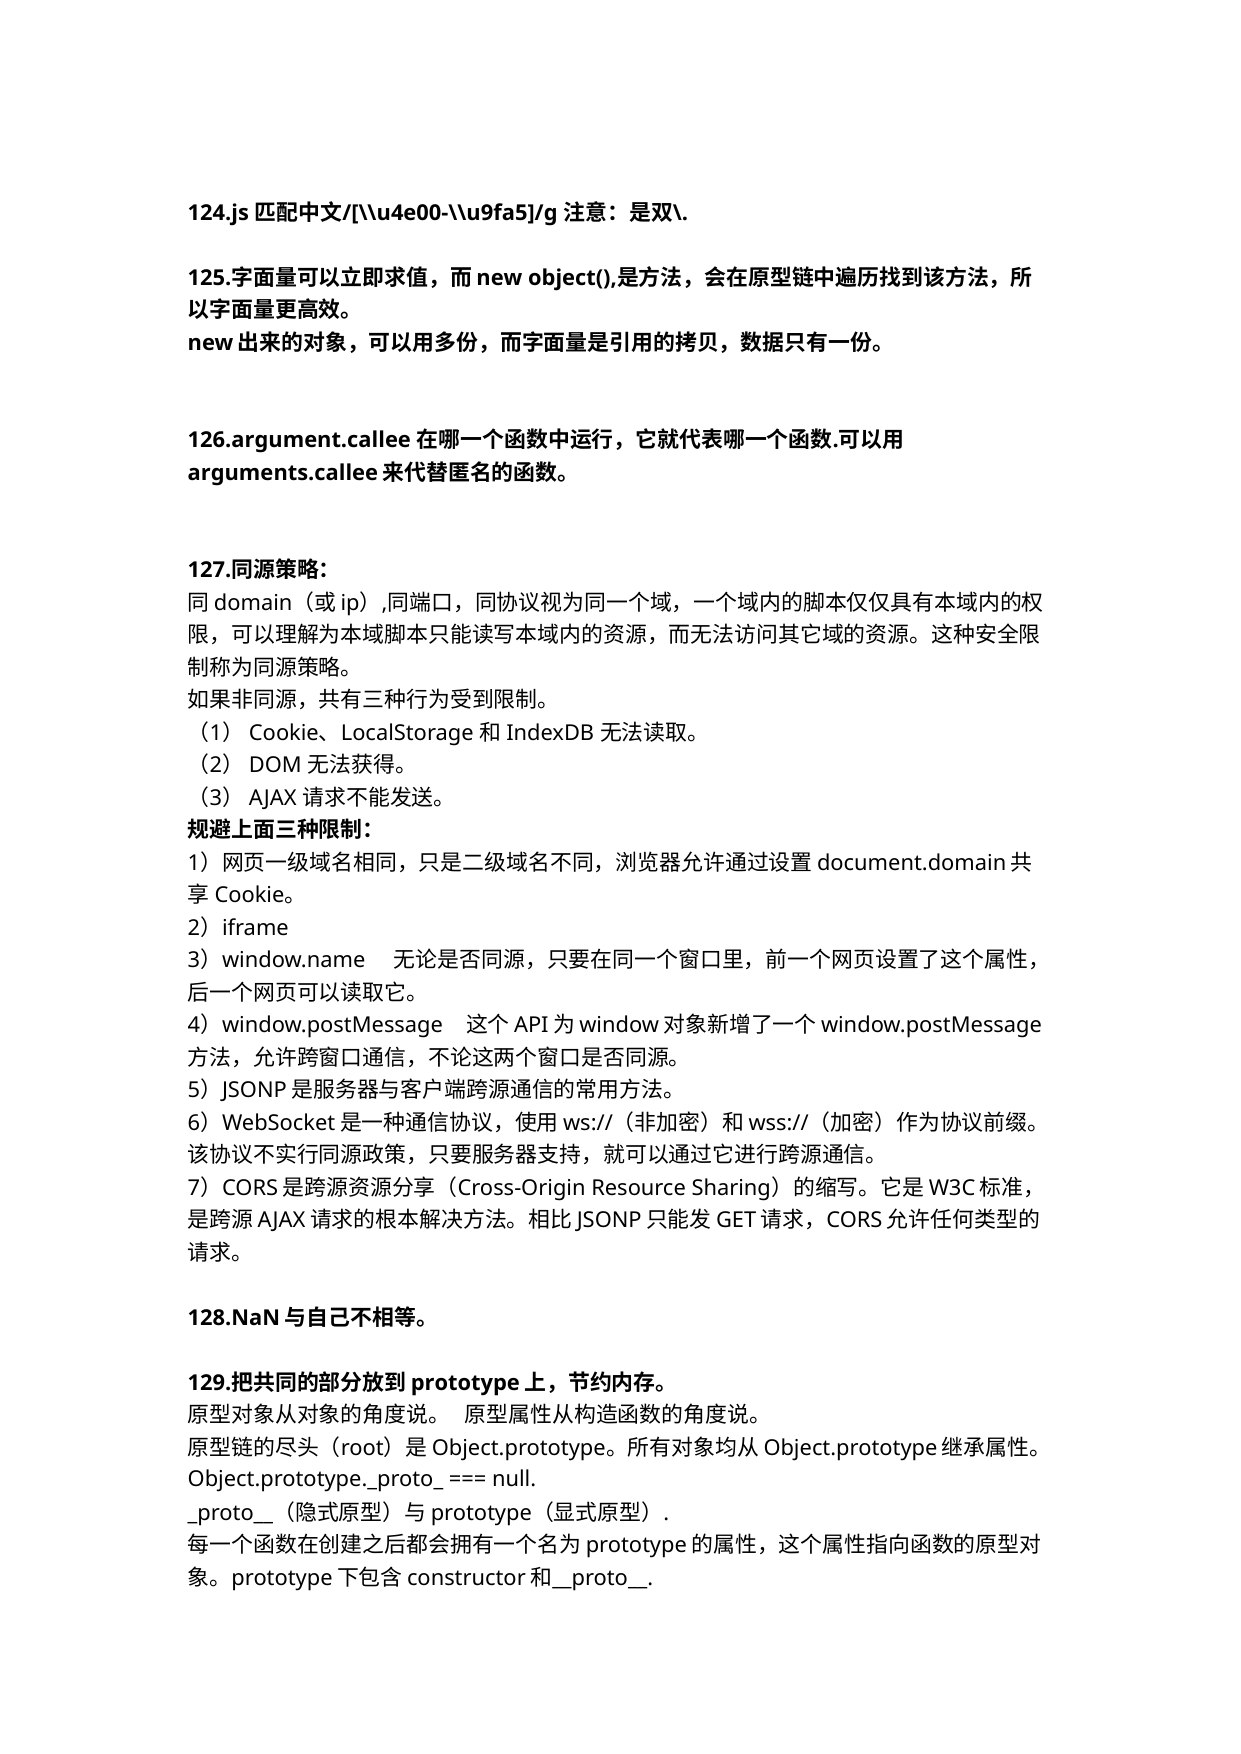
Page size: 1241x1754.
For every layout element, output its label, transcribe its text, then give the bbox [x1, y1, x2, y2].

text （3） AJAX 请求不能发送。 [187, 779, 1053, 812]
text 同domain（或ip）,同端口，同协议视为同一个域，一个域内的脚本仅仅具有本域内的权限，可以理解为本域脚本只能读写本域内的资源，而无法访问其它域的资源。这种安全限制称为同源策略。 [187, 584, 1053, 682]
subtitle 124.js 匹配中文/[\\u4e00-\\u9fa5]/g 注意：是双\. [187, 194, 1053, 227]
text 4）window.postMessage 这个API为window对象新增了一个window.postMessage方法，允许跨窗口通信，不论这两个窗口是否同源。 [187, 1007, 1053, 1072]
text _proto__（隐式原型）与prototype（显式原型）. [187, 1494, 1053, 1527]
text （1） Cookie、LocalStorage 和 IndexDB 无法读取。 [187, 714, 1053, 747]
text 如果非同源，共有三种行为受到限制。 [187, 682, 1053, 714]
text 6）WebSocket是一种通信协议，使用ws://（非加密）和wss://（加密）作为协议前缀。该协议不实行同源政策，只要服务器支持，就可以通过它进行跨源通信。 [187, 1104, 1053, 1169]
text 原型对象从对象的角度说。 原型属性从构造函数的角度说。 [187, 1397, 1053, 1429]
subtitle 129.把共同的部分放到prototype上，节约内存。 [187, 1364, 1053, 1397]
text 每一个函数在创建之后都会拥有一个名为prototype的属性，这个属性指向函数的原型对象。prototype下包含constructor和__proto__. [187, 1527, 1053, 1592]
text 2）iframe [187, 909, 1053, 942]
text （2） DOM 无法获得。 [187, 747, 1053, 779]
text 原型链的尽头（root）是Object.prototype。所有对象均从Object.prototype继承属性。Object.prototype._proto_ === null. [187, 1429, 1053, 1494]
text 5）JSONP是服务器与客户端跨源通信的常用方法。 [187, 1072, 1053, 1104]
subtitle 125.字面量可以立即求值，而new object(),是方法，会在原型链中遍历找到该方法，所以字面量更高效。 [187, 259, 1053, 324]
subtitle 126.argument.callee 在哪一个函数中运行，它就代表哪一个函数.可以用arguments.callee来代替匿名的函数。 [187, 422, 1053, 487]
text 3）window.name 无论是否同源，只要在同一个窗口里，前一个网页设置了这个属性，后一个网页可以读取它。 [187, 942, 1053, 1007]
subtitle 128.NaN与自己不相等。 [187, 1299, 1053, 1332]
text 1）网页一级域名相同，只是二级域名不同，浏览器允许通过设置document.domain共享 Cookie。 [187, 844, 1053, 909]
text 7）CORS是跨源资源分享（Cross-Origin Resource Sharing）的缩写。它是W3C标准，是跨源AJAX请求的根本解决方法。相比JSONP只能发GET请求，CORS允许任何类型的请求。 [187, 1169, 1053, 1267]
subtitle 127.同源策略： [187, 552, 1053, 584]
text 规避上面三种限制： [187, 812, 1053, 844]
text new出来的对象，可以用多份，而字面量是引用的拷贝，数据只有一份。 [187, 324, 1053, 357]
